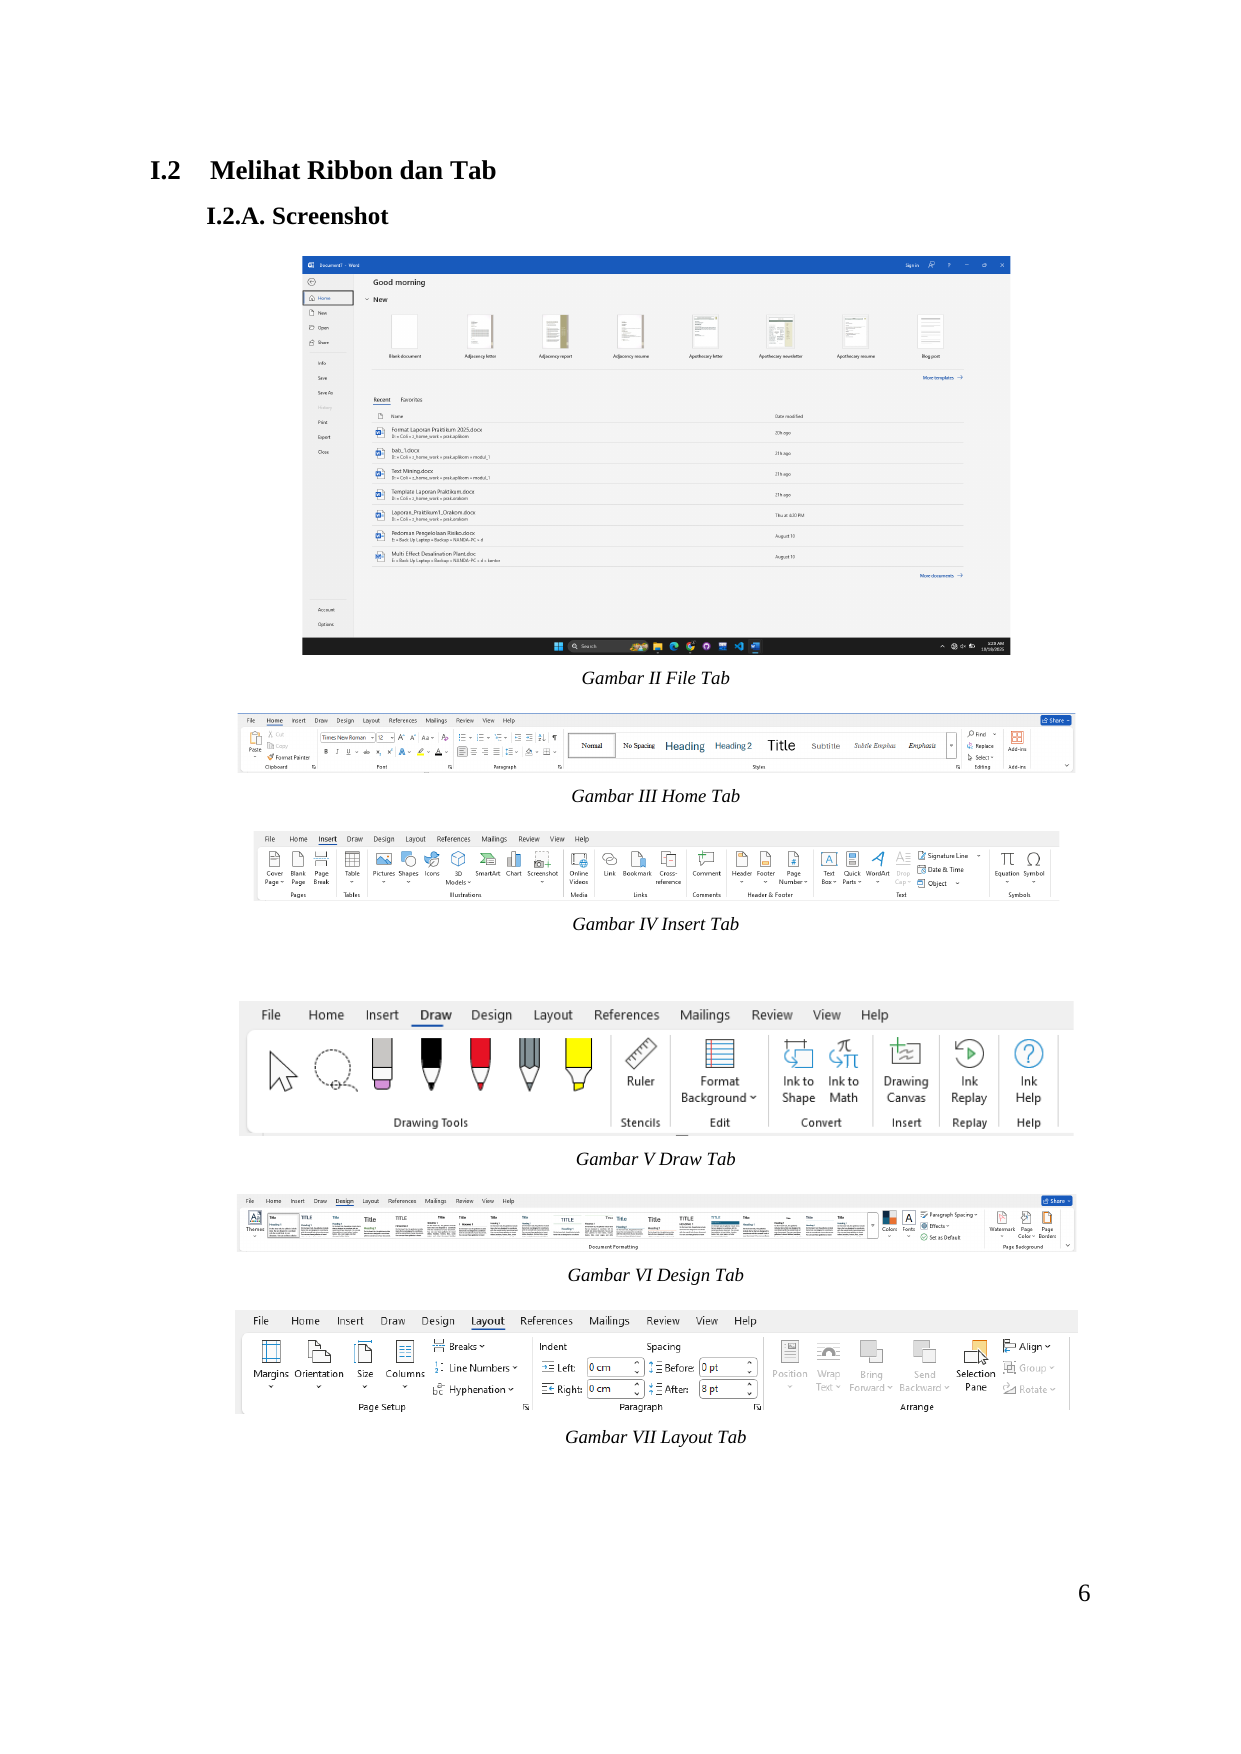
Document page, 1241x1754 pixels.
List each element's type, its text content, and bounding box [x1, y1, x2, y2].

table_header Gambar II File Tab [223, 244, 1089, 701]
picture [302, 256, 1011, 655]
table_cell Gambar V Draw Tab [223, 989, 1089, 1182]
table_cell Gambar III Home Tab [223, 701, 1089, 819]
picture [235, 1310, 1078, 1414]
picture [253, 831, 1060, 901]
table_cell Gambar IV Insert Tab [223, 819, 1089, 989]
subtitle Melihat Ribbon dan Tab [150, 154, 1090, 185]
picture [236, 1194, 1077, 1252]
picture [237, 713, 1076, 773]
table_cell Gambar VII Layout Tab [223, 1298, 1089, 1461]
picture [239, 1001, 1074, 1136]
table_cell Gambar VI Design Tab [223, 1182, 1089, 1298]
subtitle Screenshot [206, 201, 1090, 229]
